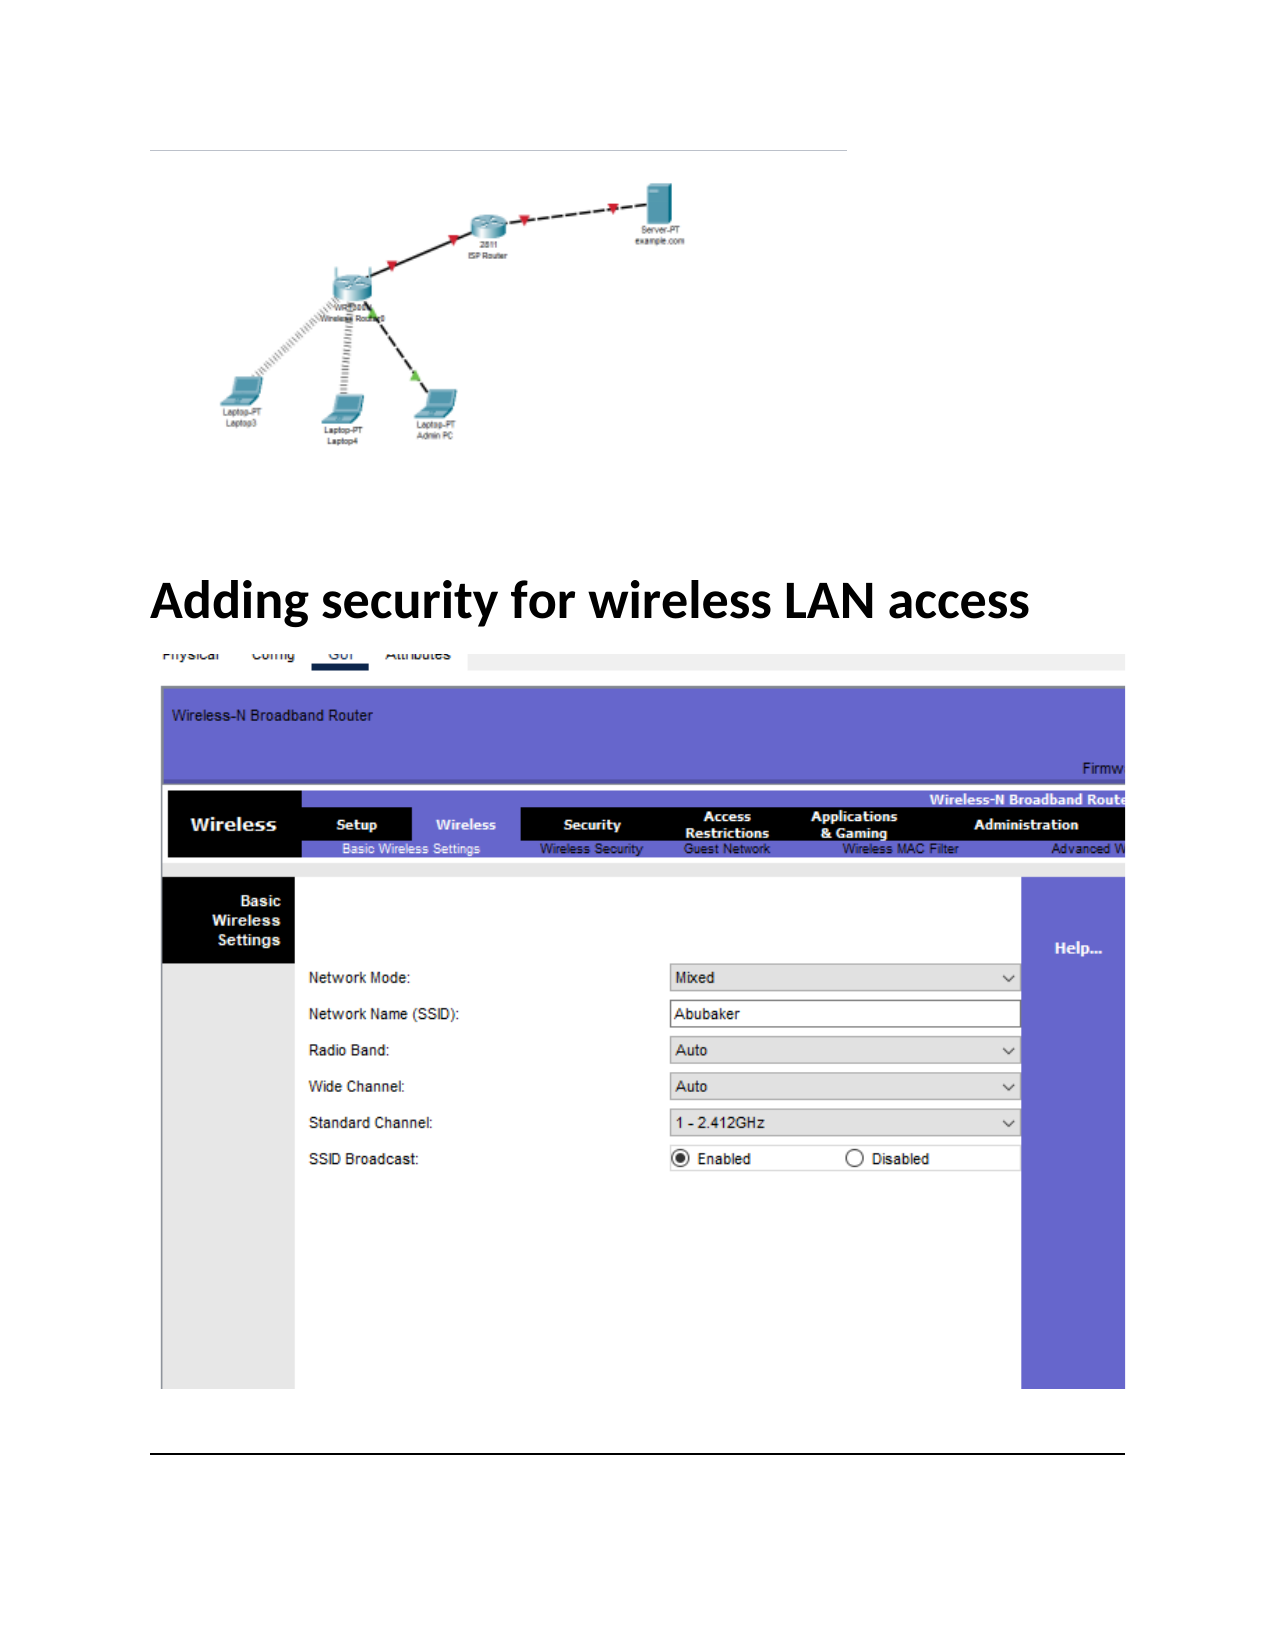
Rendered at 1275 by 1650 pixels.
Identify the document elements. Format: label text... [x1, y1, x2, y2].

text Adding security for wireless LAN access [150, 566, 1125, 632]
picture [150, 654, 1125, 1389]
picture [150, 150, 847, 482]
